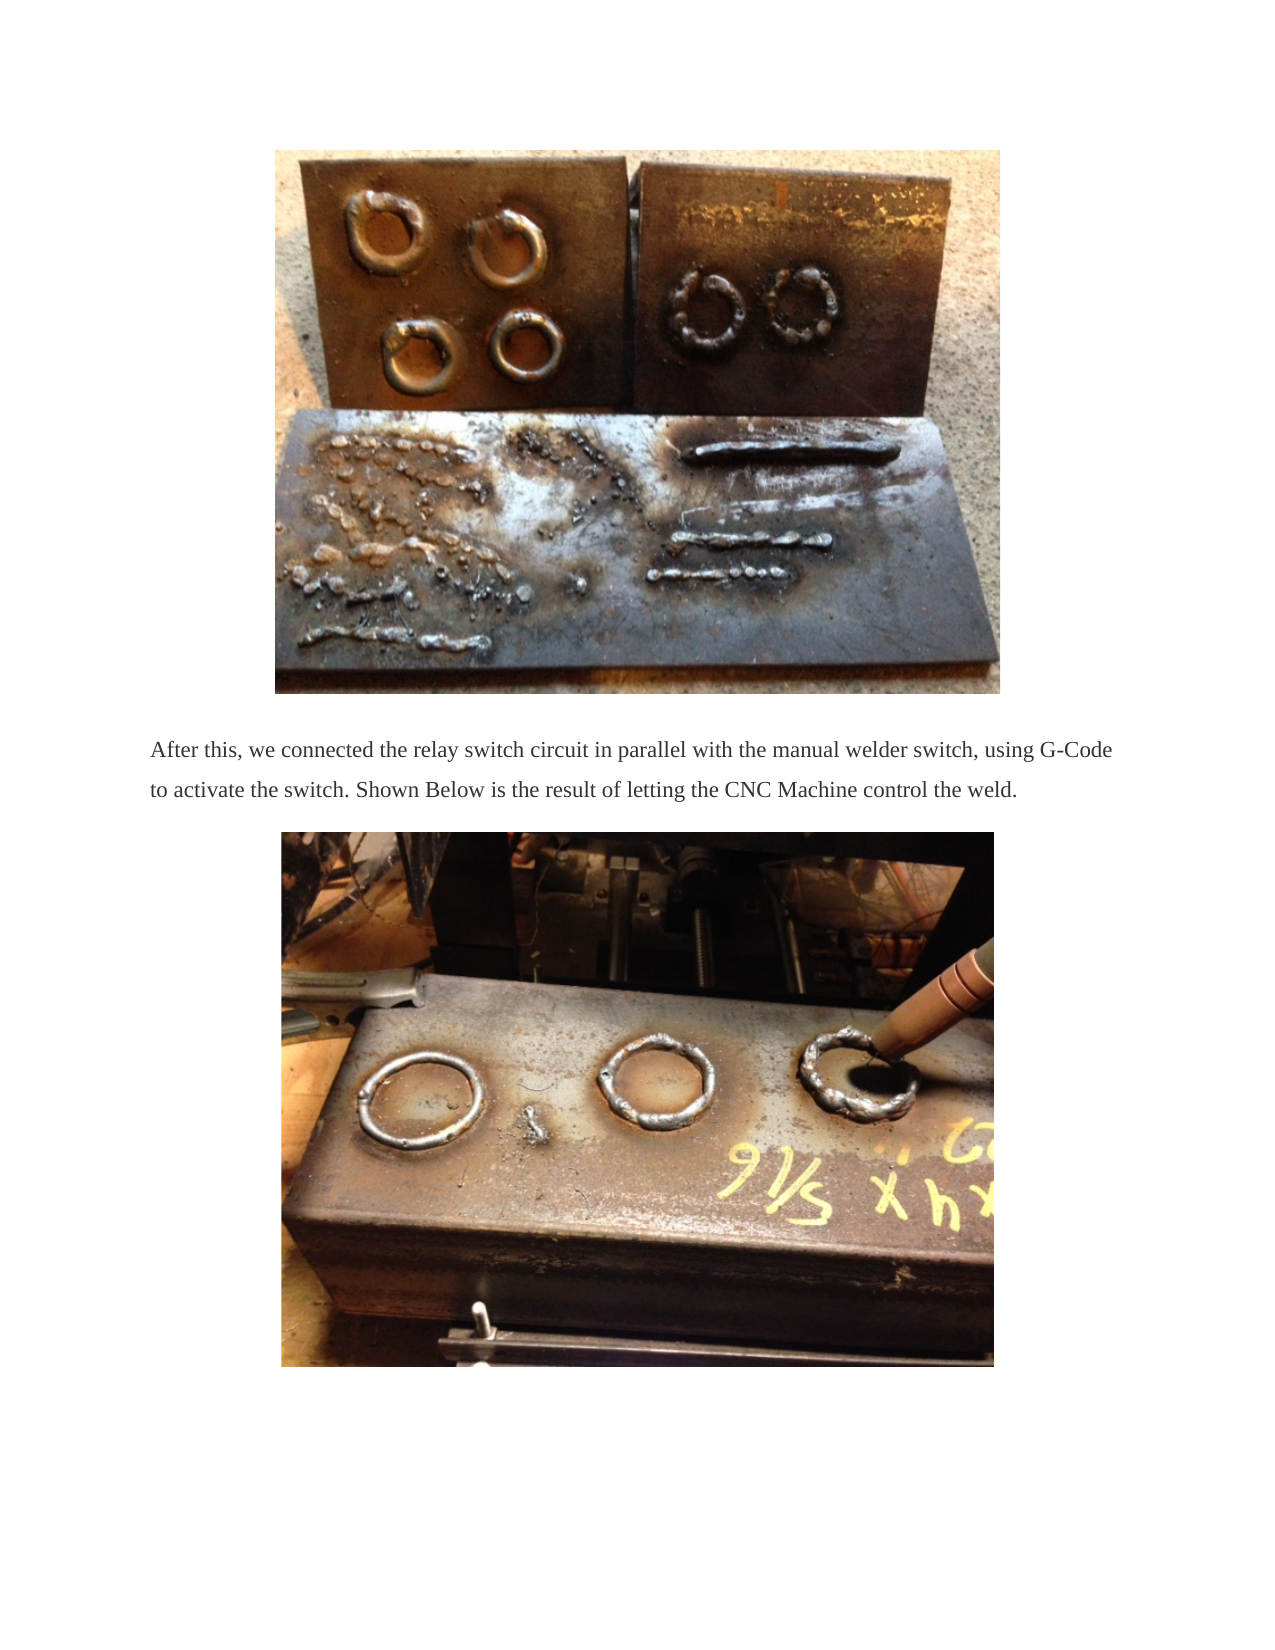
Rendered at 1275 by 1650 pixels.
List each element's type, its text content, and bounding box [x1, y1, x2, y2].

text After this, we connected the relay switch circuit in parallel with the manual welder switch, using G-Code to activate the switch. Shown Below is the result of letting the CNC Machine control the weld. [150, 723, 1125, 803]
picture [281, 832, 994, 1367]
picture [275, 150, 1001, 694]
